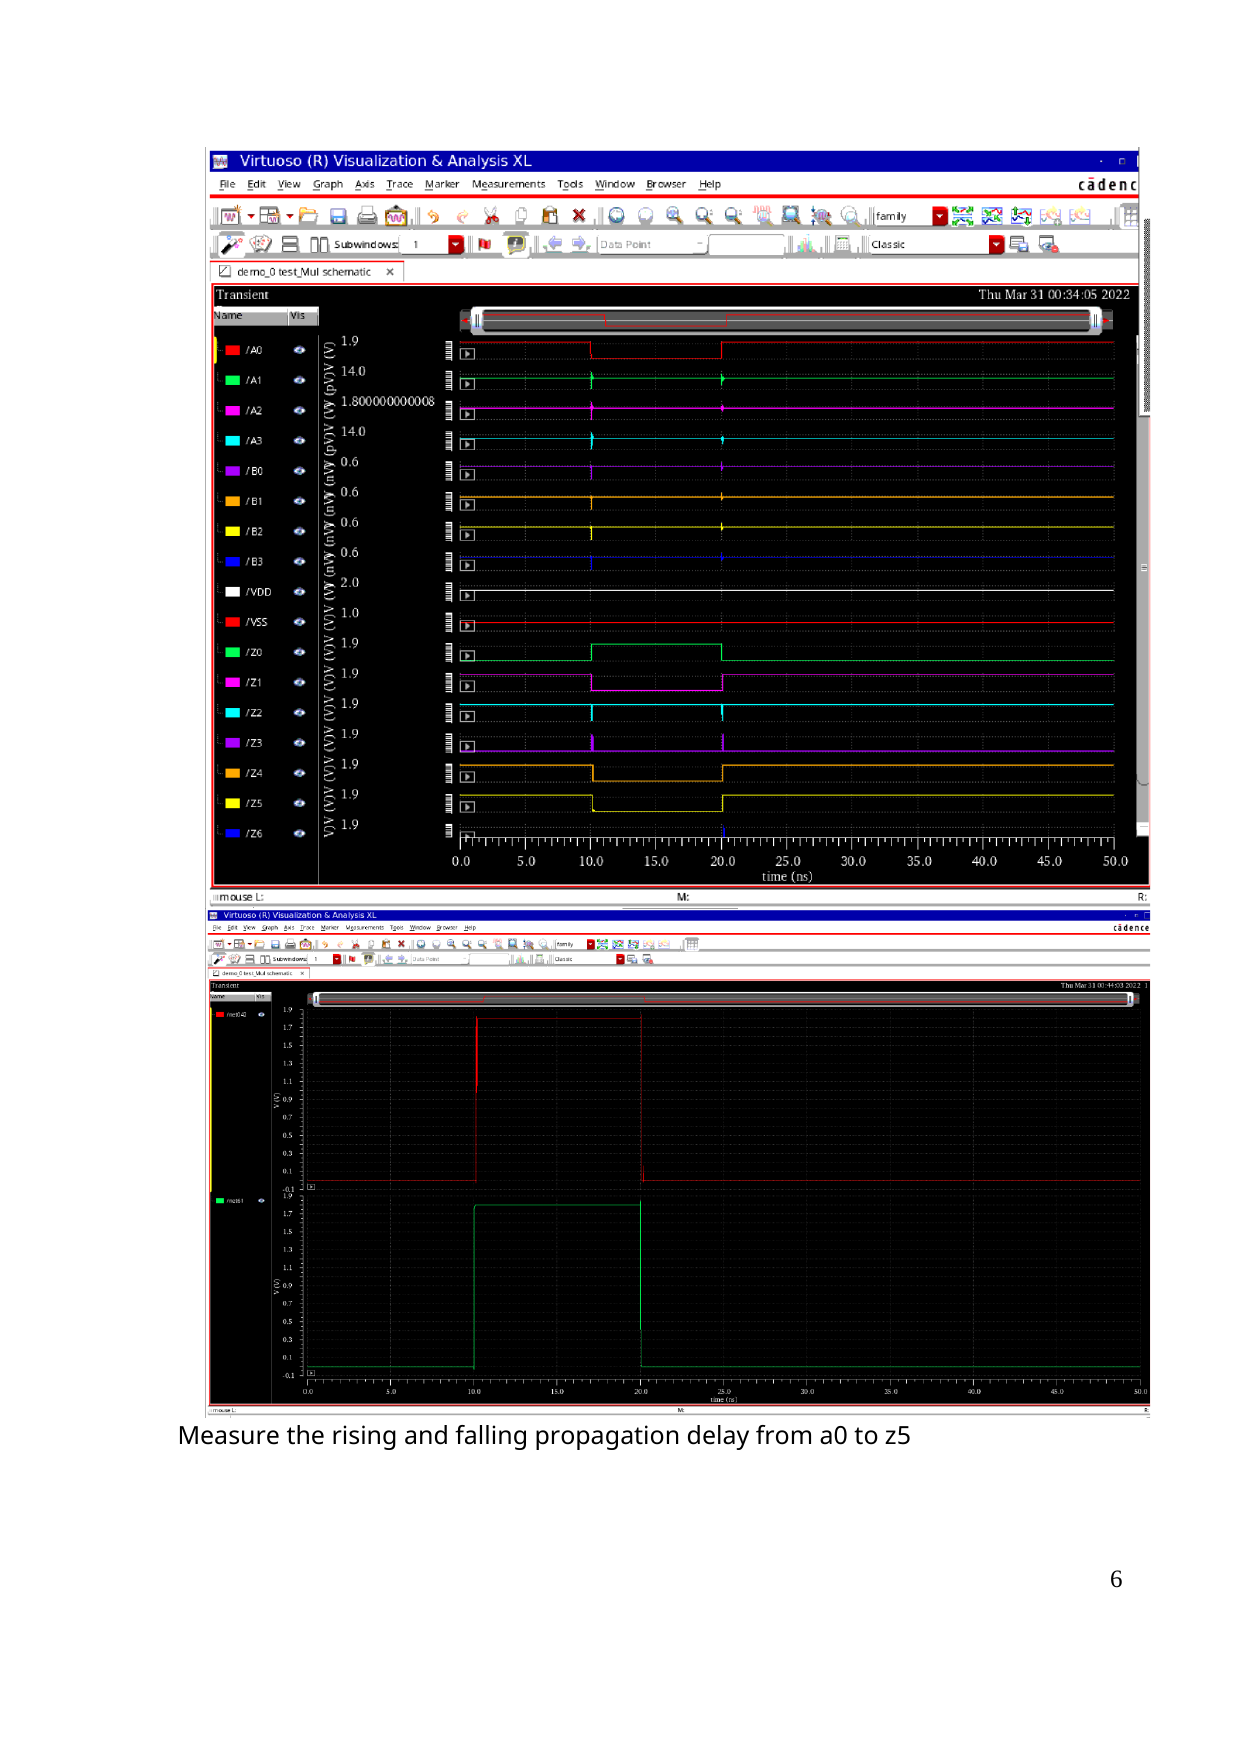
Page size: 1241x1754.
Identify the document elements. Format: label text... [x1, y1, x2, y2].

text Measure the rising and falling propagation delay from a0 to z5 [177, 1417, 1122, 1451]
picture [205, 147, 1151, 1418]
